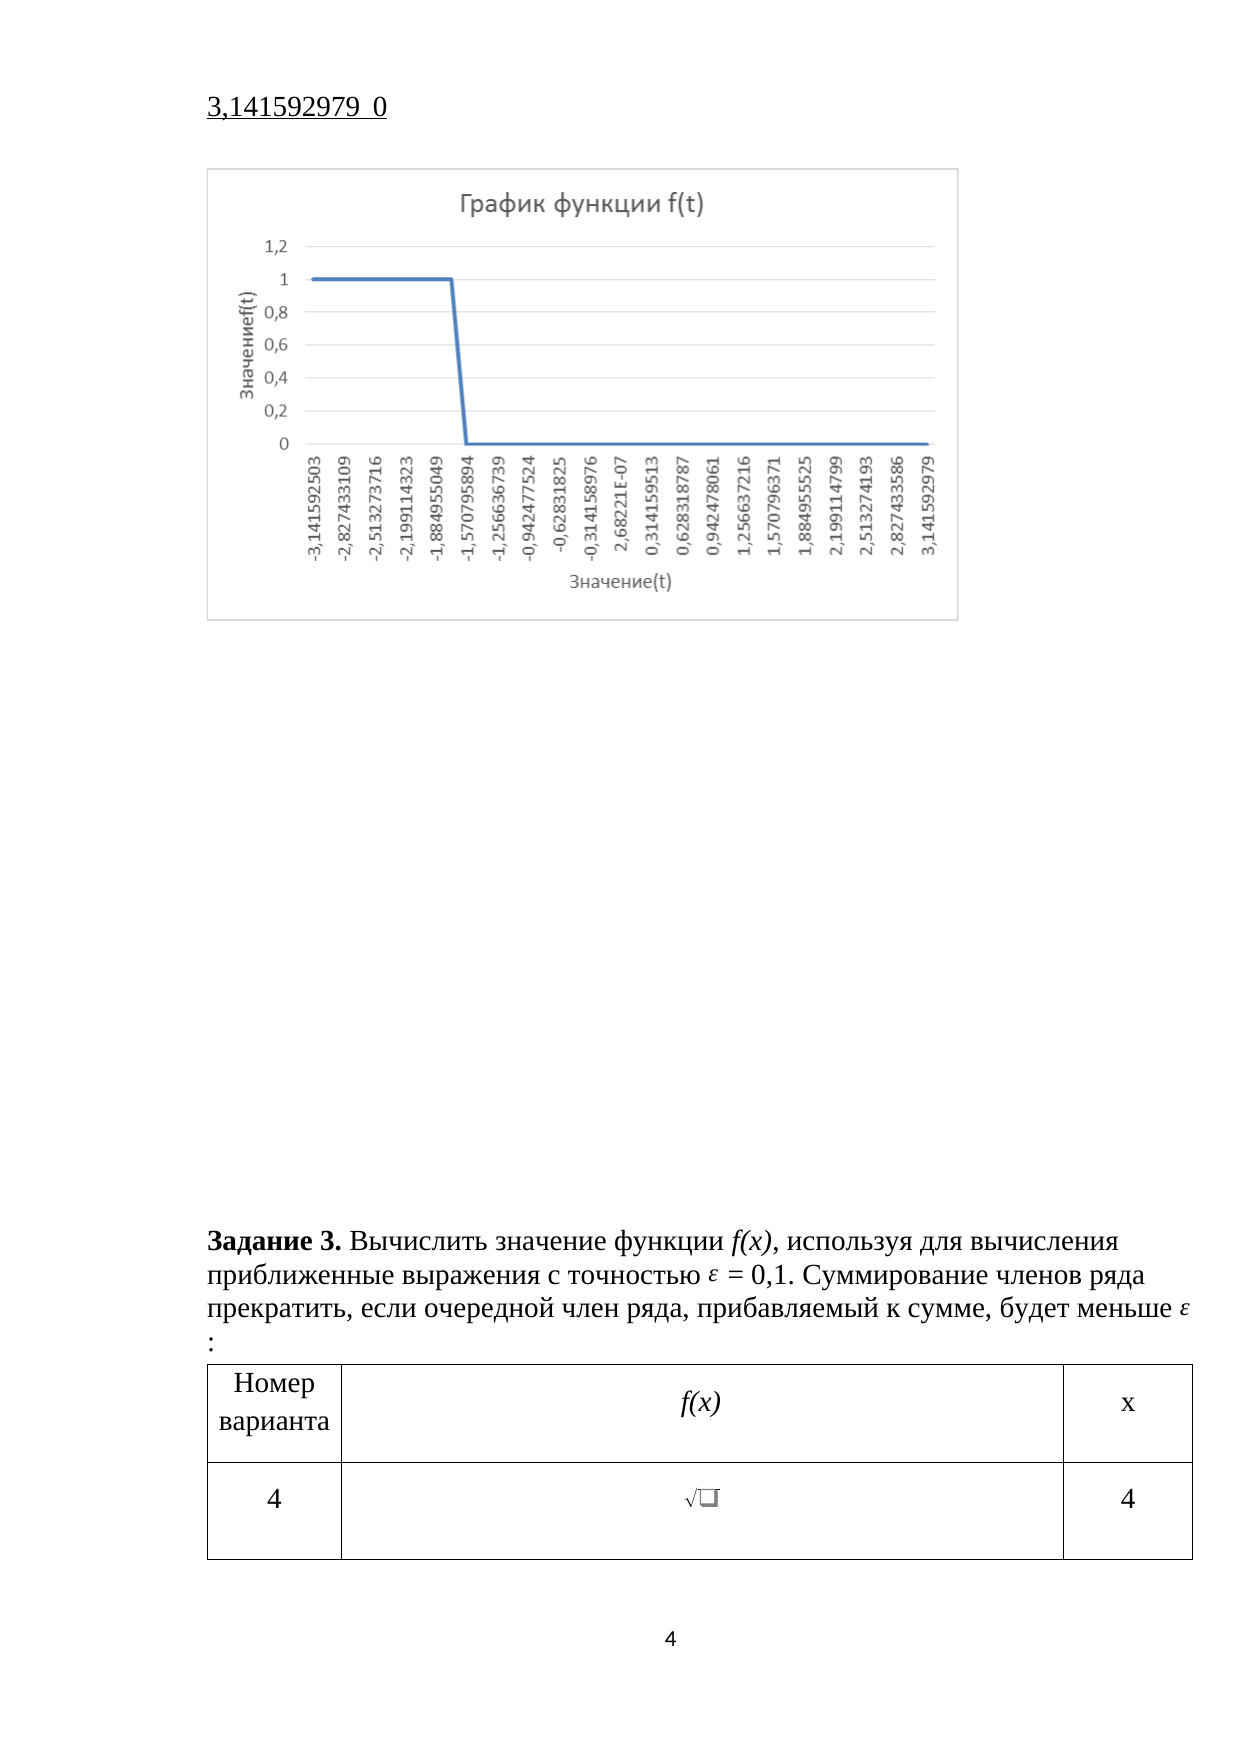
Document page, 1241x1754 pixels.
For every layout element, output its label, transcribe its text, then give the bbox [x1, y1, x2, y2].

table_header x [1064, 1365, 1192, 1462]
table_cell 4 [208, 1463, 341, 1559]
table_header f(x) [342, 1365, 1063, 1462]
table_cell 4 [1064, 1463, 1192, 1559]
table_cell [342, 1463, 1063, 1559]
table_header Номер варианта [208, 1365, 341, 1462]
text Задание 3. Вычислить значение функции f(x), используя для вычисления приближенные выражения с точностью = 0,1. Суммирование членов ряда прекратить, если очередной член ряда, прибавляемый к сумме, будет меньше : [207, 1223, 1193, 1358]
text 3,141592979 0 [207, 89, 1193, 122]
picture [206, 168, 959, 621]
